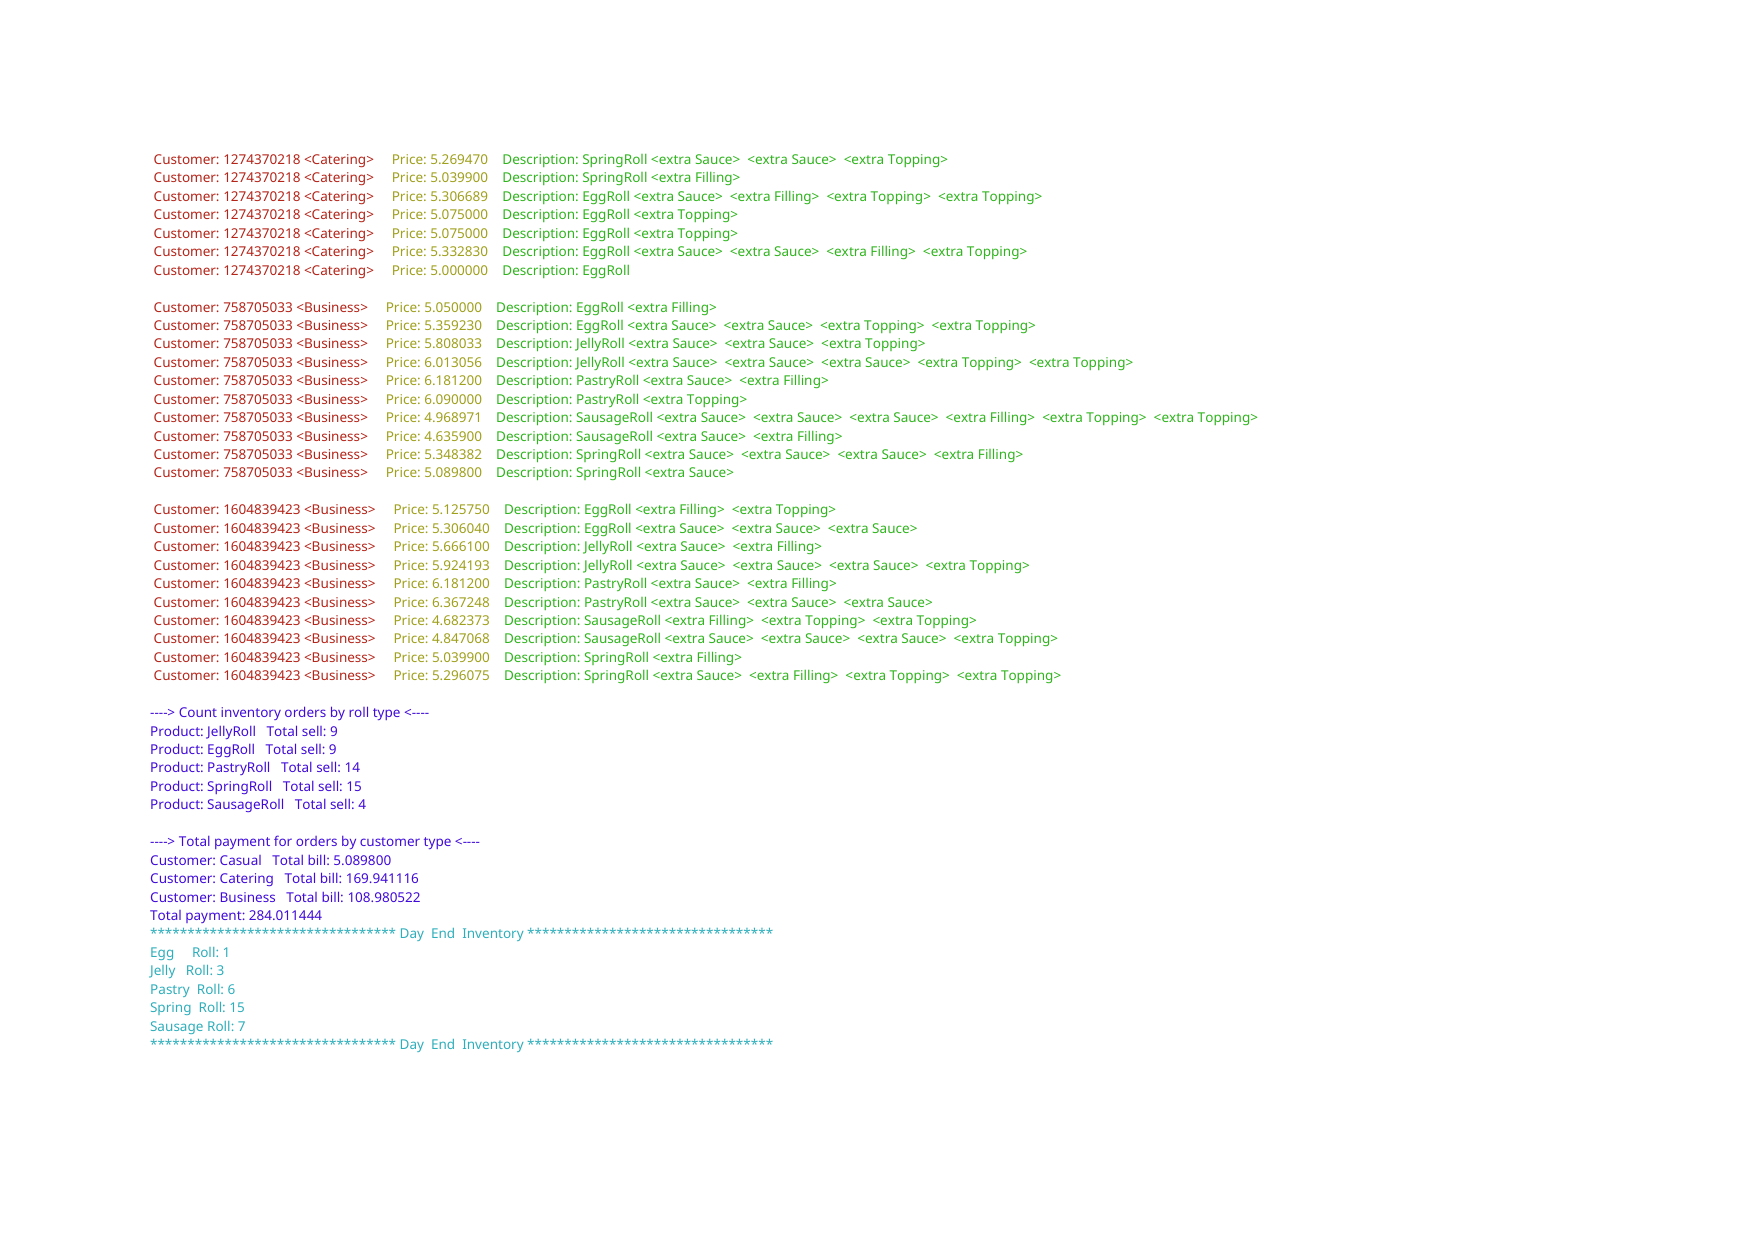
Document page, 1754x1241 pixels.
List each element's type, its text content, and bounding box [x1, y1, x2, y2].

text Customer: 758705033 <Business> Price: 5.359230 Description: EggRoll <extra Sauce> <extra Sauce> <extra Topping> <extra Topping> [150, 316, 1604, 334]
text Customer: Catering Total bill: 169.941116 [150, 869, 1604, 887]
text Customer: 1604839423 <Business> Price: 5.039900 Description: SpringRoll <extra Filling> [150, 648, 1604, 666]
text Spring Roll: 15 [150, 998, 1604, 1017]
text Customer: 1274370218 <Catering> Price: 5.332830 Description: EggRoll <extra Sauce> <extra Sauce> <extra Filling> <extra Topping> [150, 242, 1604, 261]
text Customer: 758705033 <Business> Price: 5.808033 Description: JellyRoll <extra Sauce> <extra Sauce> <extra Topping> [150, 334, 1604, 353]
text Customer: 1604839423 <Business> Price: 5.924193 Description: JellyRoll <extra Sauce> <extra Sauce> <extra Sauce> <extra Topping> [150, 556, 1604, 574]
text Total payment: 284.011444 [150, 906, 1604, 924]
text Customer: 1274370218 <Catering> Price: 5.000000 Description: EggRoll [150, 261, 1604, 279]
text ********************************* Day End Inventory ********************************* [150, 924, 1604, 943]
text Product: SpringRoll Total sell: 15 [150, 777, 1604, 795]
text ----> Count inventory orders by roll type <---- [150, 703, 1604, 722]
text ----> Total payment for orders by customer type <---- [150, 832, 1604, 851]
text Customer: 1274370218 <Catering> Price: 5.075000 Description: EggRoll <extra Topping> [150, 224, 1604, 242]
text Product: EggRoll Total sell: 9 [150, 740, 1604, 758]
text Customer: Business Total bill: 108.980522 [150, 887, 1604, 906]
text Sausage Roll: 7 [150, 1017, 1604, 1035]
text Customer: 1274370218 <Catering> Price: 5.306689 Description: EggRoll <extra Sauce> <extra Filling> <extra Topping> <extra Topping> [150, 187, 1604, 205]
text Customer: 1604839423 <Business> Price: 5.125750 Description: EggRoll <extra Filling> <extra Topping> [150, 500, 1604, 519]
text Product: PastryRoll Total sell: 14 [150, 758, 1604, 777]
text Customer: 1274370218 <Catering> Price: 5.075000 Description: EggRoll <extra Topping> [150, 205, 1604, 224]
text Egg Roll: 1 [150, 943, 1604, 961]
text Jelly Roll: 3 [150, 961, 1604, 980]
text Customer: 1604839423 <Business> Price: 4.682373 Description: SausageRoll <extra Filling> <extra Topping> <extra Topping> [150, 611, 1604, 629]
text Customer: 1604839423 <Business> Price: 5.306040 Description: EggRoll <extra Sauce> <extra Sauce> <extra Sauce> [150, 519, 1604, 537]
text Product: JellyRoll Total sell: 9 [150, 722, 1604, 740]
text Customer: 758705033 <Business> Price: 4.968971 Description: SausageRoll <extra Sauce> <extra Sauce> <extra Sauce> <extra Filling> <extra Topping> <extra Topping> [150, 408, 1604, 427]
text Customer: 758705033 <Business> Price: 6.090000 Description: PastryRoll <extra Topping> [150, 390, 1604, 408]
text Customer: 1604839423 <Business> Price: 4.847068 Description: SausageRoll <extra Sauce> <extra Sauce> <extra Sauce> <extra Topping> [150, 629, 1604, 648]
text Product: SausageRoll Total sell: 4 [150, 795, 1604, 814]
text Customer: 758705033 <Business> Price: 6.181200 Description: PastryRoll <extra Sauce> <extra Filling> [150, 371, 1604, 390]
text Customer: 1604839423 <Business> Price: 5.666100 Description: JellyRoll <extra Sauce> <extra Filling> [150, 537, 1604, 556]
text Customer: 758705033 <Business> Price: 5.089800 Description: SpringRoll <extra Sauce> [150, 463, 1604, 482]
text Customer: 1604839423 <Business> Price: 6.367248 Description: PastryRoll <extra Sauce> <extra Sauce> <extra Sauce> [150, 592, 1604, 611]
text Customer: 758705033 <Business> Price: 5.348382 Description: SpringRoll <extra Sauce> <extra Sauce> <extra Sauce> <extra Filling> [150, 445, 1604, 463]
text Customer: 1604839423 <Business> Price: 5.296075 Description: SpringRoll <extra Sauce> <extra Filling> <extra Topping> <extra Topping> [150, 666, 1604, 685]
text Pastry Roll: 6 [150, 980, 1604, 998]
text Customer: 1274370218 <Catering> Price: 5.269470 Description: SpringRoll <extra Sauce> <extra Sauce> <extra Topping> [150, 150, 1604, 168]
text Customer: 758705033 <Business> Price: 5.050000 Description: EggRoll <extra Filling> [150, 297, 1604, 316]
text Customer: 1604839423 <Business> Price: 6.181200 Description: PastryRoll <extra Sauce> <extra Filling> [150, 574, 1604, 592]
text ********************************* Day End Inventory ********************************* [150, 1035, 1604, 1053]
text Customer: Casual Total bill: 5.089800 [150, 851, 1604, 869]
text Customer: 1274370218 <Catering> Price: 5.039900 Description: SpringRoll <extra Filling> [150, 168, 1604, 187]
text Customer: 758705033 <Business> Price: 4.635900 Description: SausageRoll <extra Sauce> <extra Filling> [150, 427, 1604, 445]
text Customer: 758705033 <Business> Price: 6.013056 Description: JellyRoll <extra Sauce> <extra Sauce> <extra Sauce> <extra Topping> <extra Topping> [150, 353, 1604, 371]
